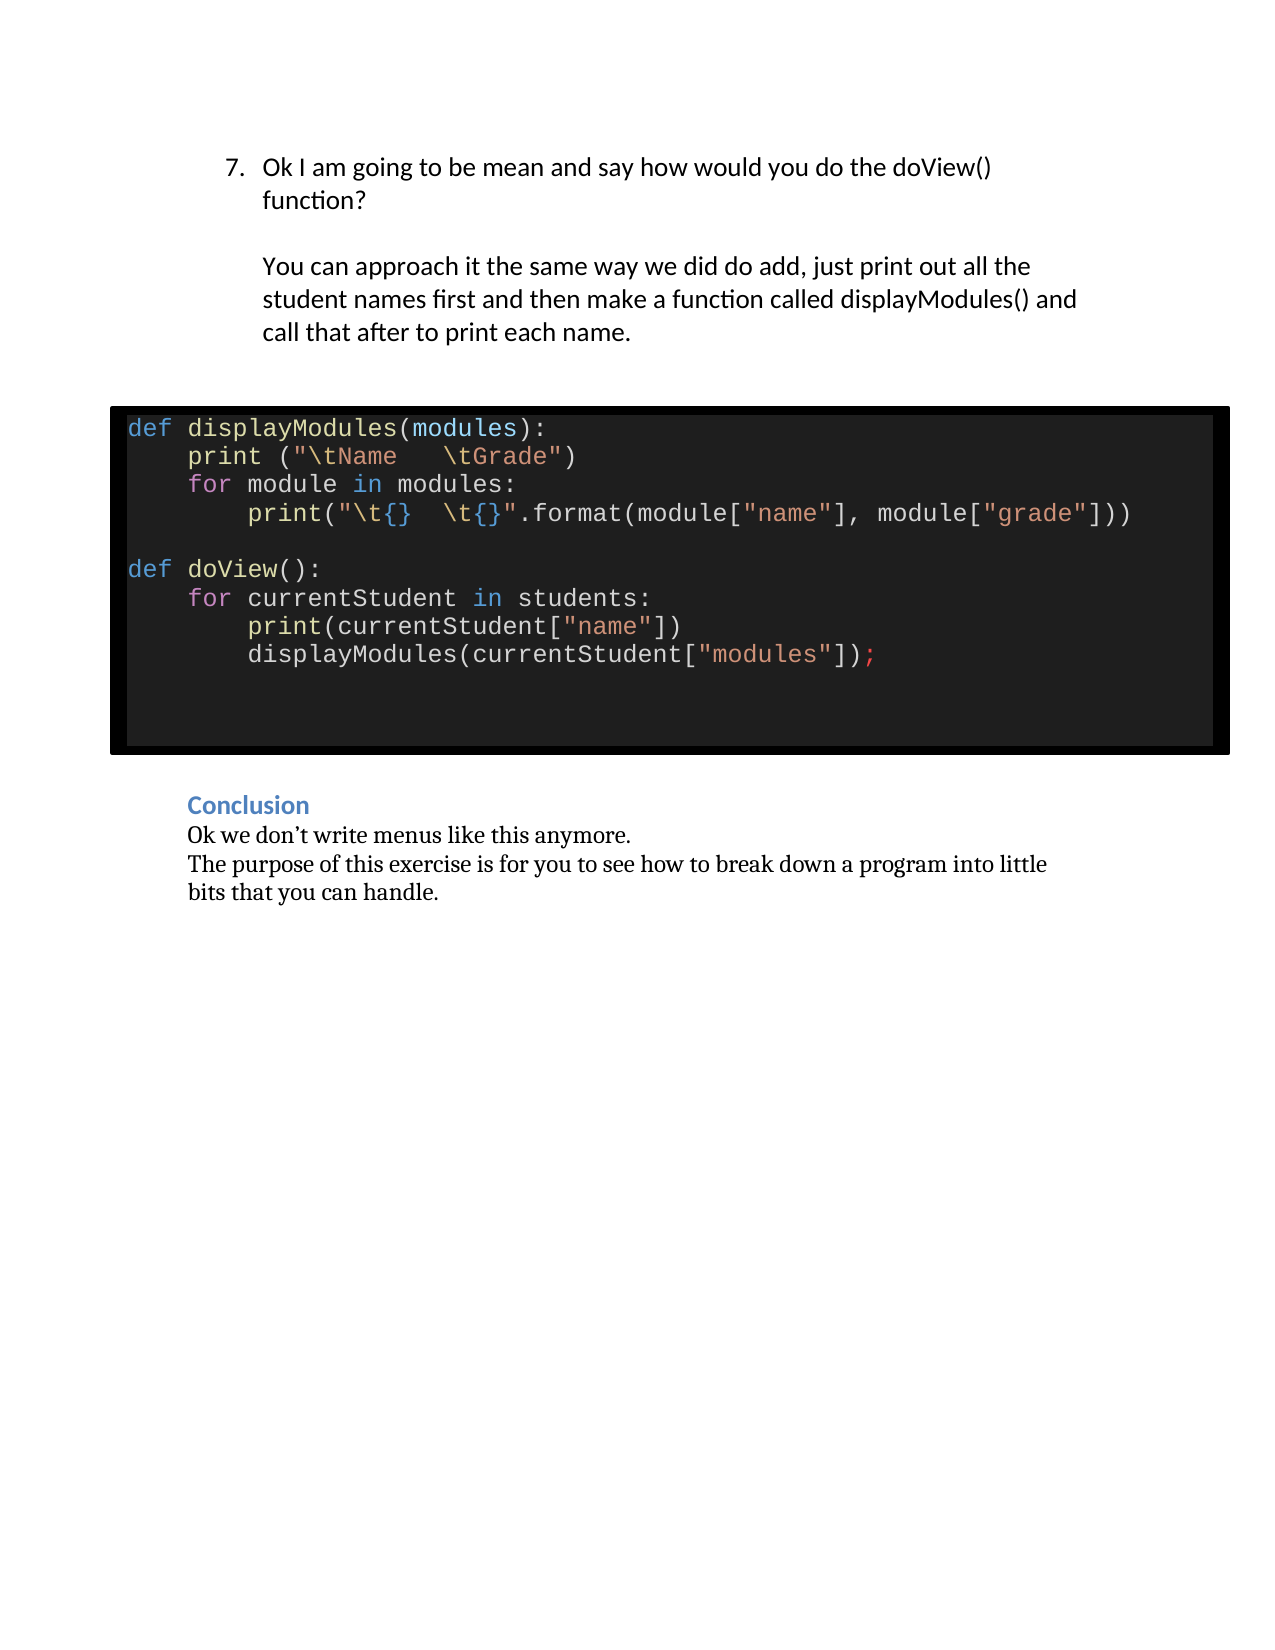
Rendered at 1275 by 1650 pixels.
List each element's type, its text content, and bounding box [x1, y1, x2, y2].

subtitle Conclusion [187, 755, 1087, 821]
text The purpose of this exercise is for you to see how to break down a program into little bits that you can handle. [187, 849, 1087, 907]
list Ok I am going to be mean and say how would you do the doView() function? [225, 150, 1087, 216]
text Ok we don’t write menus like this anymore. [187, 821, 1087, 849]
text You can approach it the same way we did do add, just print out all the student names first and then make a function called displayModules() and call that after to print each name. [262, 249, 1087, 348]
